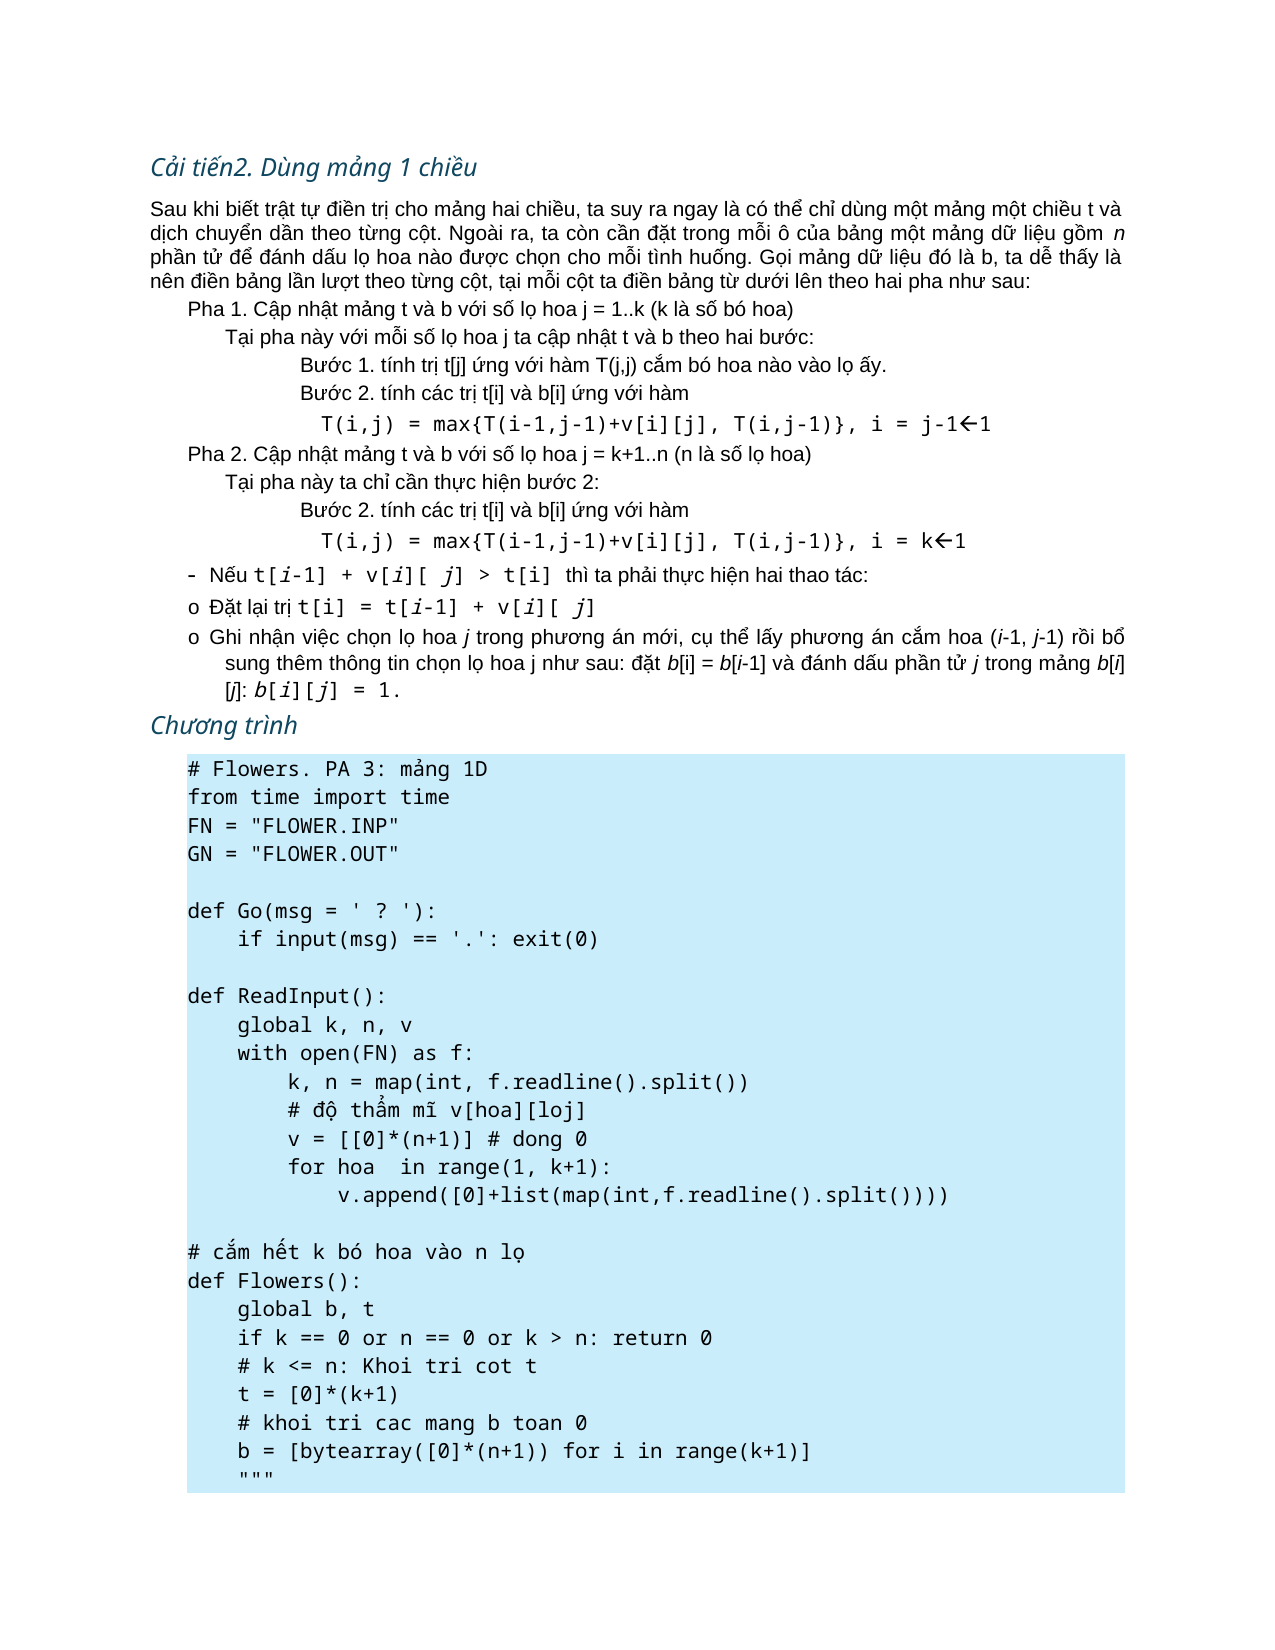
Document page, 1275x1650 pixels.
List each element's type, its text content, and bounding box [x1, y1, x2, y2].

text b = [bytearray([0]*(n+1)) for i in range(k+1)] [187, 1436, 1125, 1465]
text def ReadInput(): [187, 981, 1125, 1010]
list Ghi nhận việc chọn lọ hoa j trong phương án mới, cụ thể lấy phương án cắm hoa (i-1, j-1) rồi bổ sung thêm thông tin chọn lọ hoa j như sau: đặt b[i] = b[i-1] và đánh dấu phần tử j trong mảng b[i][j]: b[i][j] = 1. [187, 625, 1125, 703]
text Pha 1. Cập nhật mảng t và b với số lọ hoa j = 1..k (k là số bó hoa) [150, 297, 1125, 321]
text FN = "FLOWER.INP" [187, 811, 1125, 839]
list Nếu t[i-1] + v[i][ j] > t[i] thì ta phải thực hiện hai thao tác: [187, 559, 1125, 588]
text # khoi tri cac mang b toan 0 [187, 1408, 1125, 1436]
text Bước 2. tính các trị t[i] và b[i] ứng với hàm [150, 381, 1125, 405]
text Cải tiến2. Dùng mảng 1 chiều [150, 150, 1125, 184]
text def Go(msg = ' ? '): [187, 896, 1125, 924]
text GN = "FLOWER.OUT" [187, 839, 1125, 868]
text for hoa in range(1, k+1): [187, 1152, 1125, 1181]
text # độ thẩm mĩ v[hoa][loj] [187, 1095, 1125, 1124]
text global b, t [187, 1294, 1125, 1323]
list Đặt lại trị t[i] = t[i-1] + v[i][ j] [187, 592, 1125, 621]
text v.append([0]+list(map(int,f.readline().split()))) [187, 1181, 1125, 1209]
text # Flowers. PA 3: mảng 1D [187, 754, 1125, 782]
text Bước 2. tính các trị t[i] và b[i] ứng với hàm [150, 498, 1125, 522]
text global k, n, v [187, 1010, 1125, 1038]
text Chương trình [150, 707, 1125, 741]
text v = [[0]*(n+1)] # dong 0 [187, 1124, 1125, 1152]
text with open(FN) as f: [187, 1038, 1125, 1067]
text t = [0]*(k+1) [187, 1379, 1125, 1408]
text """ [187, 1465, 1125, 1493]
text # cắm hết k bó hoa vào n lọ [187, 1237, 1125, 1266]
text k, n = map(int, f.readline().split()) [187, 1067, 1125, 1095]
text T(i,j) = max{T(i-1,j-1)+v[i][j], T(i,j-1)}, i = j-11 [150, 409, 1125, 437]
text Bước 1. tính trị t[j] ứng với hàm T(j,j) cắm bó hoa nào vào lọ ấy. [150, 353, 1125, 377]
text def Flowers(): [187, 1266, 1125, 1294]
text if input(msg) == '.': exit(0) [187, 924, 1125, 953]
text if k == 0 or n == 0 or k > n: return 0 [187, 1323, 1125, 1351]
text Pha 2. Cập nhật mảng t và b với số lọ hoa j = k+1..n (n là số lọ hoa) [150, 442, 1125, 466]
text Tại pha này ta chỉ cần thực hiện bước 2: [150, 470, 1125, 494]
text Sau khi biết trật tự điền trị cho mảng hai chiều, ta suy ra ngay là có thể chỉ dùng một mảng một chiều t và dịch chuyển dần theo từng cột. Ngoài ra, ta còn cần đặt trong mỗi ô của bảng một mảng dữ liệu gồm n phần tử để đánh dấu lọ hoa nào được chọn cho mỗi tình huống. Gọi mảng dữ liệu đó là b, ta dễ thấy là nên điền bảng lần lượt theo từng cột, tại mỗi cột ta điền bảng từ dưới lên theo hai pha như sau: [150, 197, 1125, 292]
text Tại pha này với mỗi số lọ hoa j ta cập nhật t và b theo hai bước: [150, 325, 1125, 349]
text from time import time [187, 782, 1125, 811]
text # k <= n: Khoi tri cot t [187, 1351, 1125, 1379]
text T(i,j) = max{T(i-1,j-1)+v[i][j], T(i,j-1)}, i = k1 [150, 526, 1125, 554]
